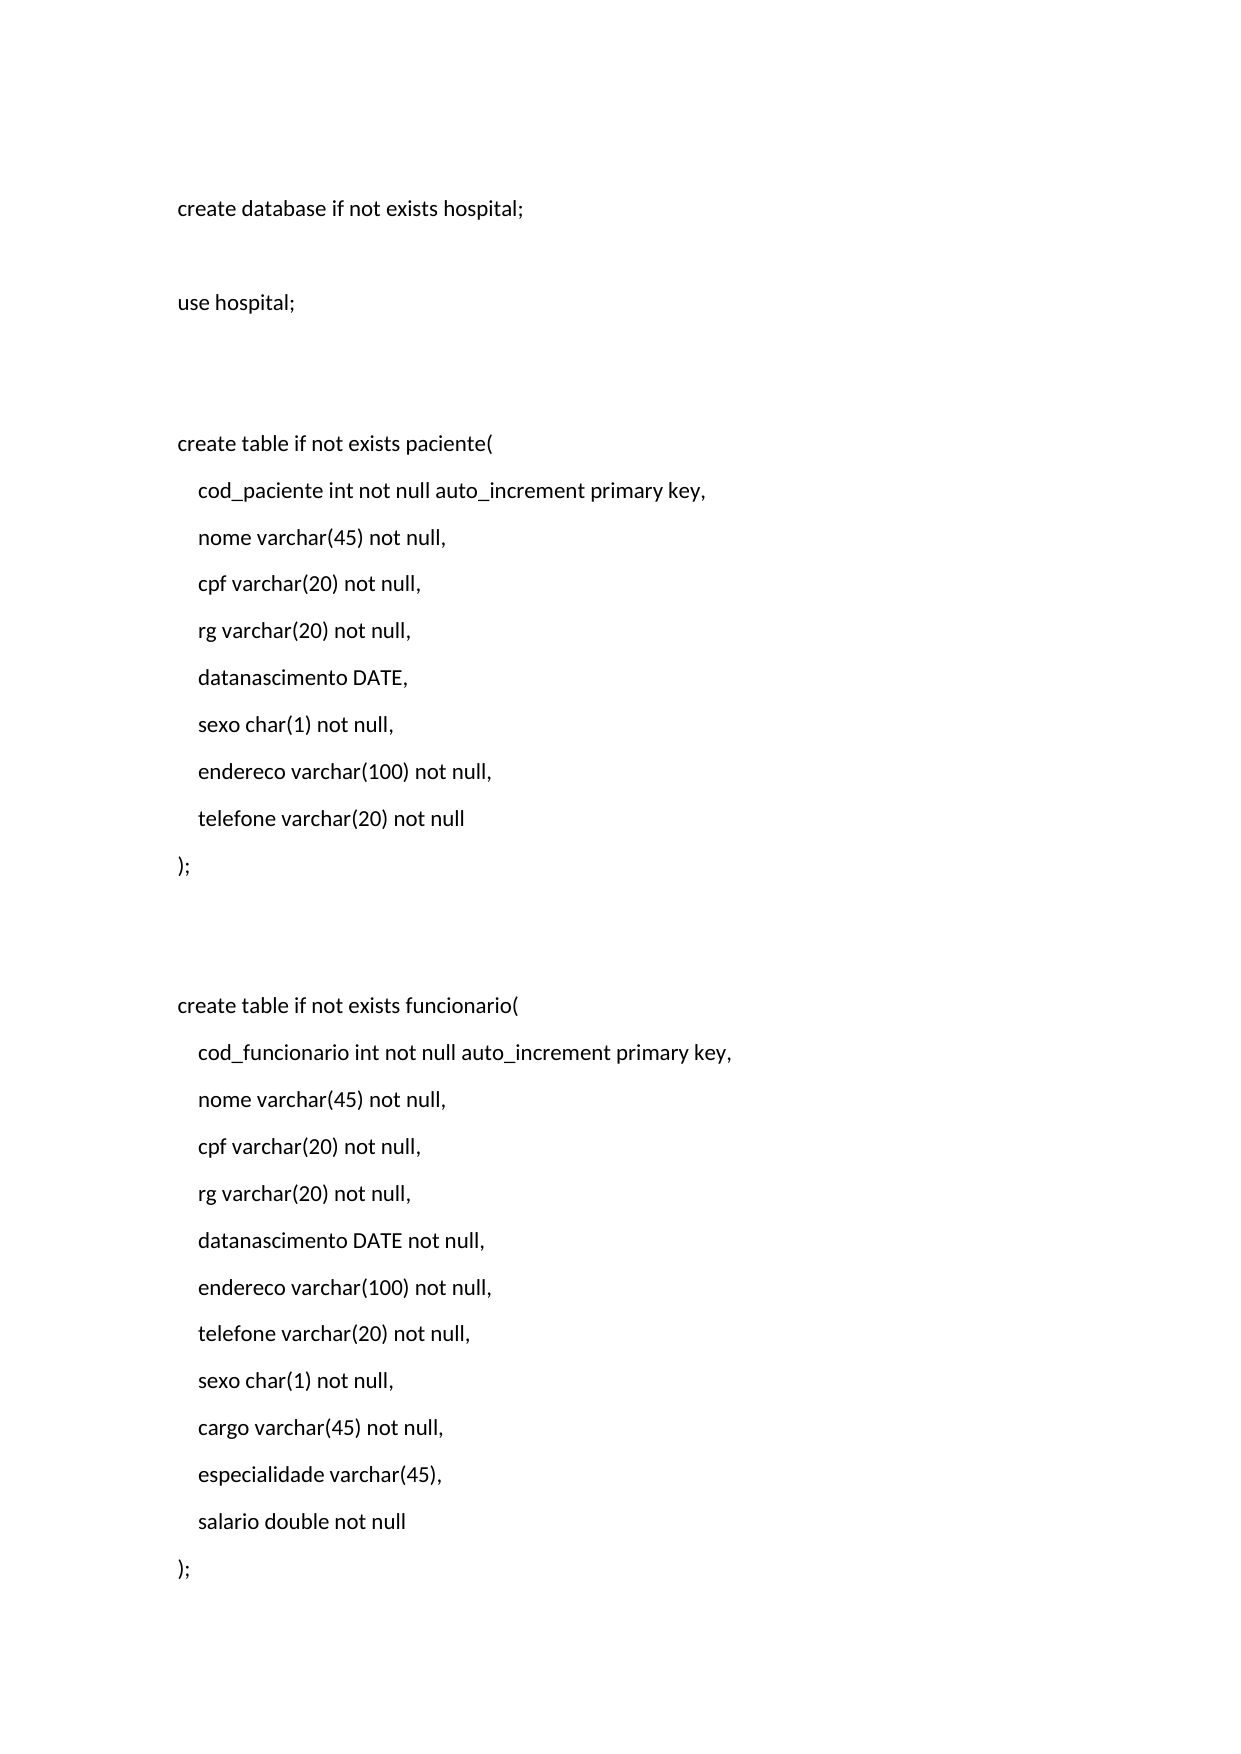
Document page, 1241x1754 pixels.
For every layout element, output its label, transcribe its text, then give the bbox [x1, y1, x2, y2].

text cod_funcionario int not null auto_increment primary key, [177, 1038, 1063, 1066]
text telefone varchar(20) not null, [177, 1319, 1063, 1347]
text datanascimento DATE, [177, 663, 1063, 691]
text cargo varchar(45) not null, [177, 1413, 1063, 1441]
text create database if not exists hospital; [177, 194, 1063, 222]
text salario double not null [177, 1507, 1063, 1535]
text cpf varchar(20) not null, [177, 1132, 1063, 1160]
text ); [177, 1554, 1063, 1582]
text nome varchar(45) not null, [177, 1085, 1063, 1113]
text rg varchar(20) not null, [177, 616, 1063, 644]
text sexo char(1) not null, [177, 1366, 1063, 1394]
text especialidade varchar(45), [177, 1460, 1063, 1488]
text sexo char(1) not null, [177, 710, 1063, 738]
text create table if not exists funcionario( [177, 991, 1063, 1019]
text create table if not exists paciente( [177, 429, 1063, 457]
text nome varchar(45) not null, [177, 523, 1063, 551]
text datanascimento DATE not null, [177, 1226, 1063, 1254]
text cod_paciente int not null auto_increment primary key, [177, 476, 1063, 504]
text endereco varchar(100) not null, [177, 757, 1063, 785]
text telefone varchar(20) not null [177, 804, 1063, 832]
text endereco varchar(100) not null, [177, 1273, 1063, 1301]
text rg varchar(20) not null, [177, 1179, 1063, 1207]
text use hospital; [177, 288, 1063, 316]
text cpf varchar(20) not null, [177, 569, 1063, 597]
text ); [177, 851, 1063, 879]
